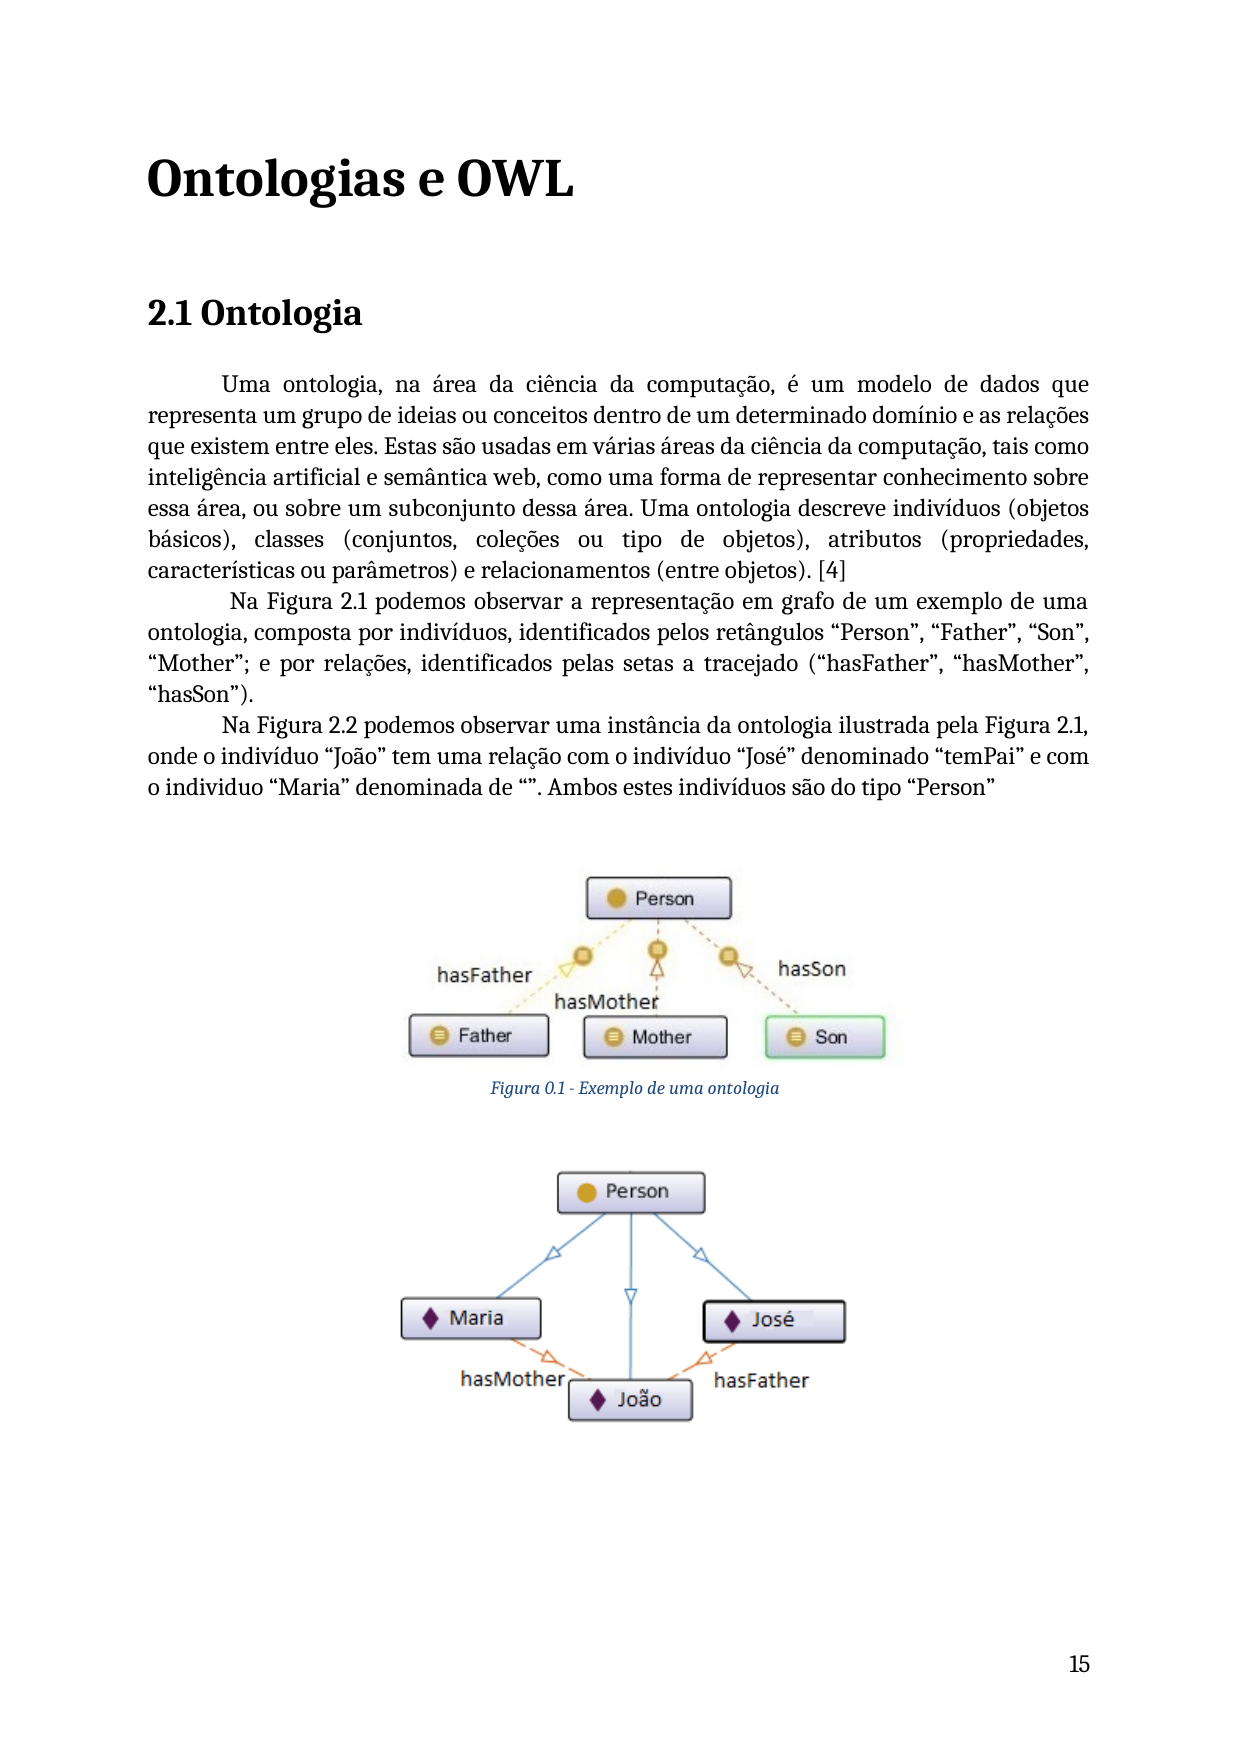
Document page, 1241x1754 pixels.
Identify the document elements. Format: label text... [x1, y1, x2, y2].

text Na Figura 2.1 podemos observar a representação em grafo de um exemplo de uma ontologia, composta por indivíduos, identificados pelos retângulos “Person”, “Father”, “Son”, “Mother”; e por relações, identificados pelas setas a tracejado (“hasFather”, “hasMother”, “hasSon”). [148, 587, 1090, 709]
subtitle 2.1 Ontologia [148, 292, 1090, 335]
text Uma ontologia, na área da ciência da computação, é um modelo de dados que representa um grupo de ideias ou conceitos dentro de um determinado domínio e as relações que existem entre eles. Estas são usadas em várias áreas da ciência da computação, tais como inteligência artificial e semântica web, como uma forma de representar conhecimento sobre essa área, ou sobre um subconjunto dessa área. Uma ontologia descreve indivíduos (objetos básicos), classes (conjuntos, coleções ou tipo de objetos), atributos (propriedades, características ou parâmetros) e relacionamentos (entre objetos). [4] [148, 369, 1090, 584]
picture [329, 855, 911, 1069]
text Na Figura 2.2 podemos observar uma instância da ontologia ilustrada pela Figura 2.1, onde o indivíduo “João” tem uma relação com o indivíduo “José” denominado “temPai” e com o individuo “Maria” denominada de “”. Ambos estes indivíduos são do tipo “Person” [148, 711, 1090, 802]
subtitle Ontologias e OWL [148, 148, 1090, 210]
picture [387, 1154, 853, 1482]
